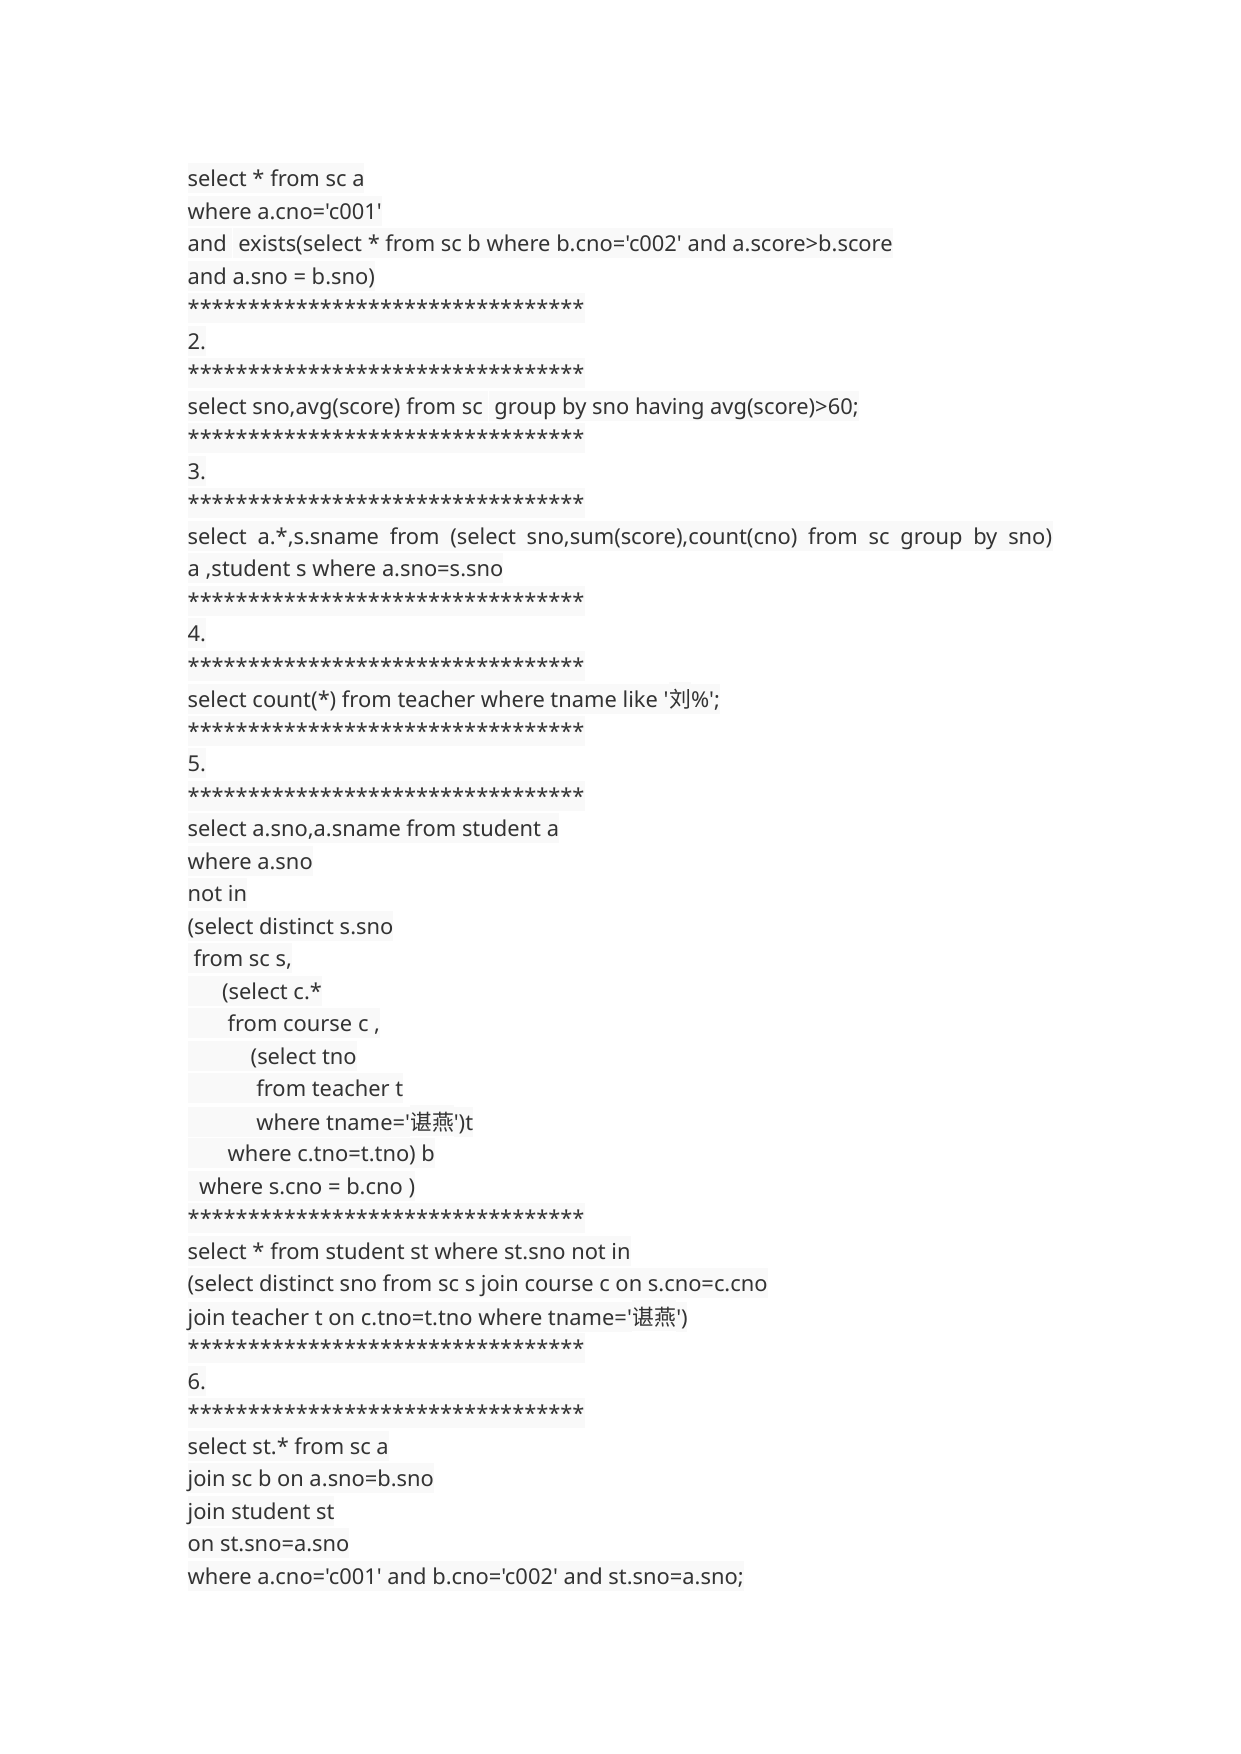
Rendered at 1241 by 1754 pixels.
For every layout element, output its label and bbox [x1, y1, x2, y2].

text [187, 162, 1053, 1592]
